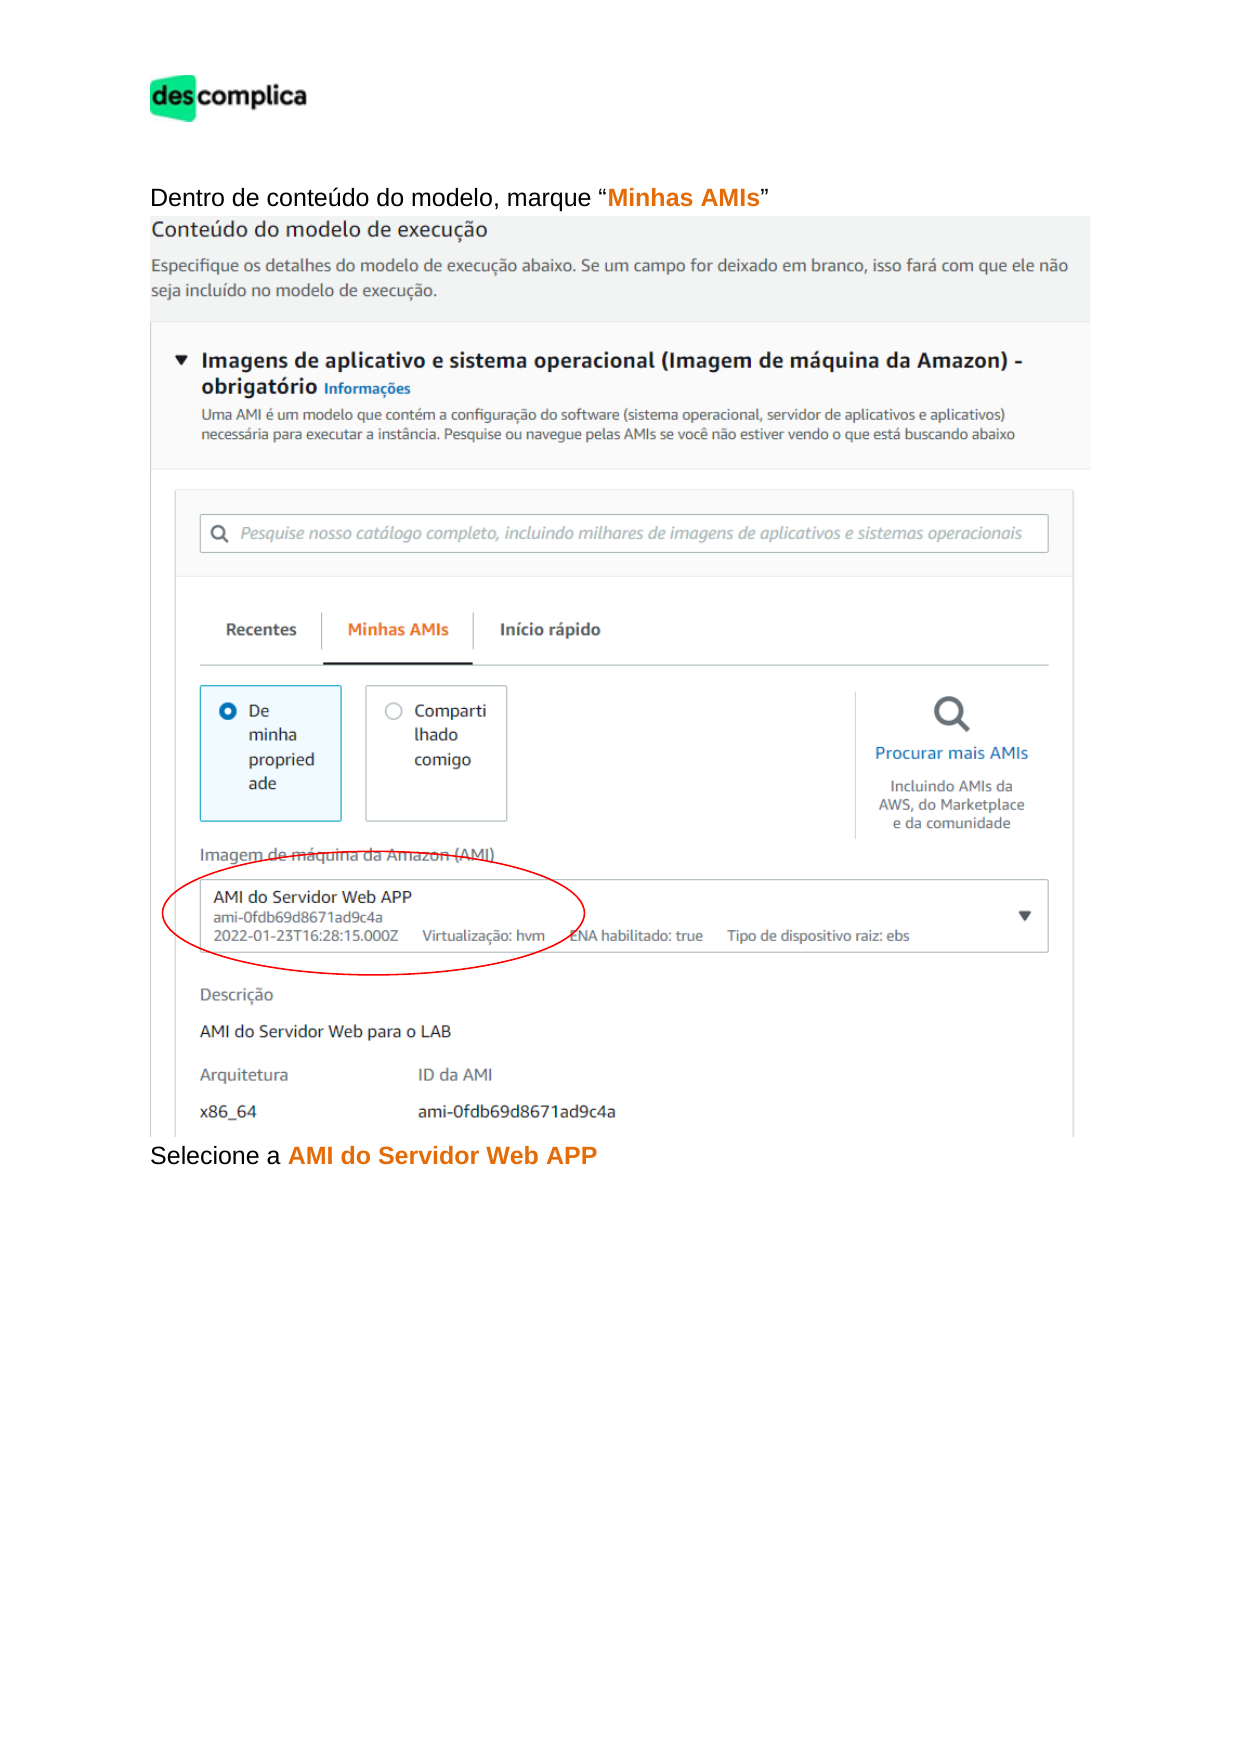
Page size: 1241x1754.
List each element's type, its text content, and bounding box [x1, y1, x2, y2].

text Dentro de conteúdo do modelo, marque “Minhas AMIs” [150, 183, 1090, 212]
picture [150, 75, 307, 122]
text Selecione a AMI do Servidor Web APP [150, 1141, 1090, 1170]
picture [150, 216, 1091, 1137]
